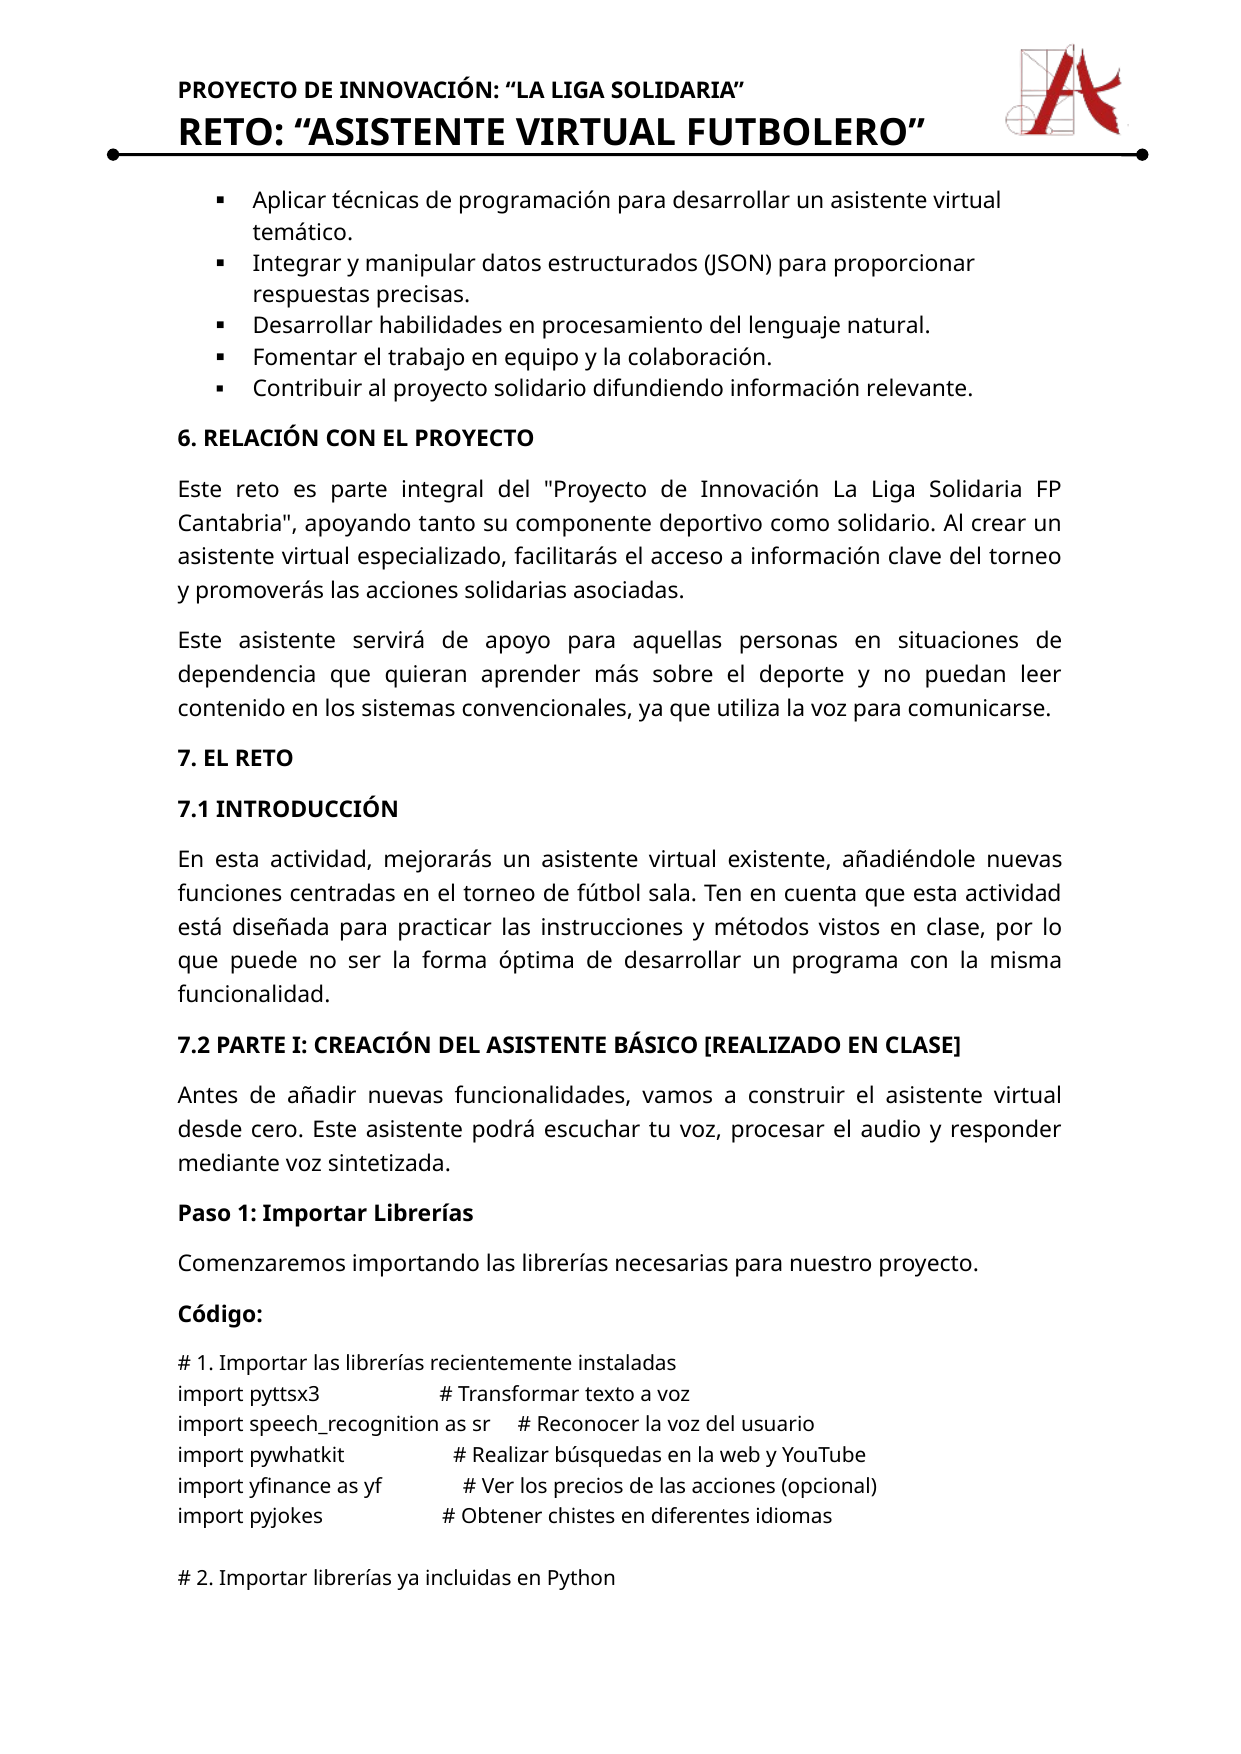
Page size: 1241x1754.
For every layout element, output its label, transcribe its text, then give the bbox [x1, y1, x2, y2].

text Código: [177, 1298, 1063, 1329]
text Este asistente servirá de apoyo para aquellas personas en situaciones de dependencia que quieran aprender más sobre el deporte y no puedan leer contenido en los sistemas convencionales, ya que utiliza la voz para comunicarse. [177, 624, 1063, 723]
text import yfinance as yf # Ver los precios de las acciones (opcional) [177, 1471, 1063, 1499]
text Paso 1: Importar Librerías [177, 1197, 1063, 1228]
text Este reto es parte integral del "Proyecto de Innovación La Liga Solidaria FP Cantabria", apoyando tanto su componente deportivo como solidario. Al crear un asistente virtual especializado, facilitarás el acceso a información clave del torneo y promoverás las acciones solidarias asociadas. [177, 473, 1063, 605]
text 7.1 INTRODUCCIÓN [177, 793, 1063, 824]
text 6. RELACIÓN CON EL PROYECTO [177, 422, 1063, 454]
list Contribuir al proyecto solidario difundiendo información relevante. [215, 372, 1063, 403]
text import speech_recognition as sr # Reconocer la voz del usuario [177, 1409, 1063, 1438]
text Antes de añadir nuevas funcionalidades, vamos a construir el asistente virtual desde cero. Este asistente podrá escuchar tu voz, procesar el audio y responder mediante voz sintetizada. [177, 1079, 1063, 1178]
text import pywhatkit # Realizar búsquedas en la web y YouTube [177, 1440, 1063, 1468]
text import pyttsx3 # Transformar texto a voz [177, 1379, 1063, 1407]
list Integrar y manipular datos estructurados (JSON) para proporcionar respuestas precisas. [215, 247, 1063, 309]
list Aplicar técnicas de programación para desarrollar un asistente virtual temático. [215, 184, 1063, 247]
picture [1002, 42, 1129, 147]
text import pyjokes # Obtener chistes en diferentes idiomas [177, 1501, 1063, 1530]
text En esta actividad, mejorarás un asistente virtual existente, añadiéndole nuevas funciones centradas en el torneo de fútbol sala. Ten en cuenta que esta actividad está diseñada para practicar las instrucciones y métodos vistos en clase, por lo que puede no ser la forma óptima de desarrollar un programa con la misma funcionalidad. [177, 843, 1063, 1009]
list Fomentar el trabajo en equipo y la colaboración. [215, 341, 1063, 372]
text 7. EL RETO [177, 742, 1063, 774]
list Desarrollar habilidades en procesamiento del lenguaje natural. [215, 309, 1063, 341]
text # 2. Importar librerías ya incluidas en Python [177, 1563, 1063, 1591]
text Comenzaremos importando las librerías necesarias para nuestro proyecto. [177, 1247, 1063, 1279]
text # 1. Importar las librerías recientemente instaladas [177, 1348, 1063, 1377]
text 7.2 PARTE I: CREACIÓN DEL ASISTENTE BÁSICO [REALIZADO EN CLASE] [177, 1029, 1063, 1060]
